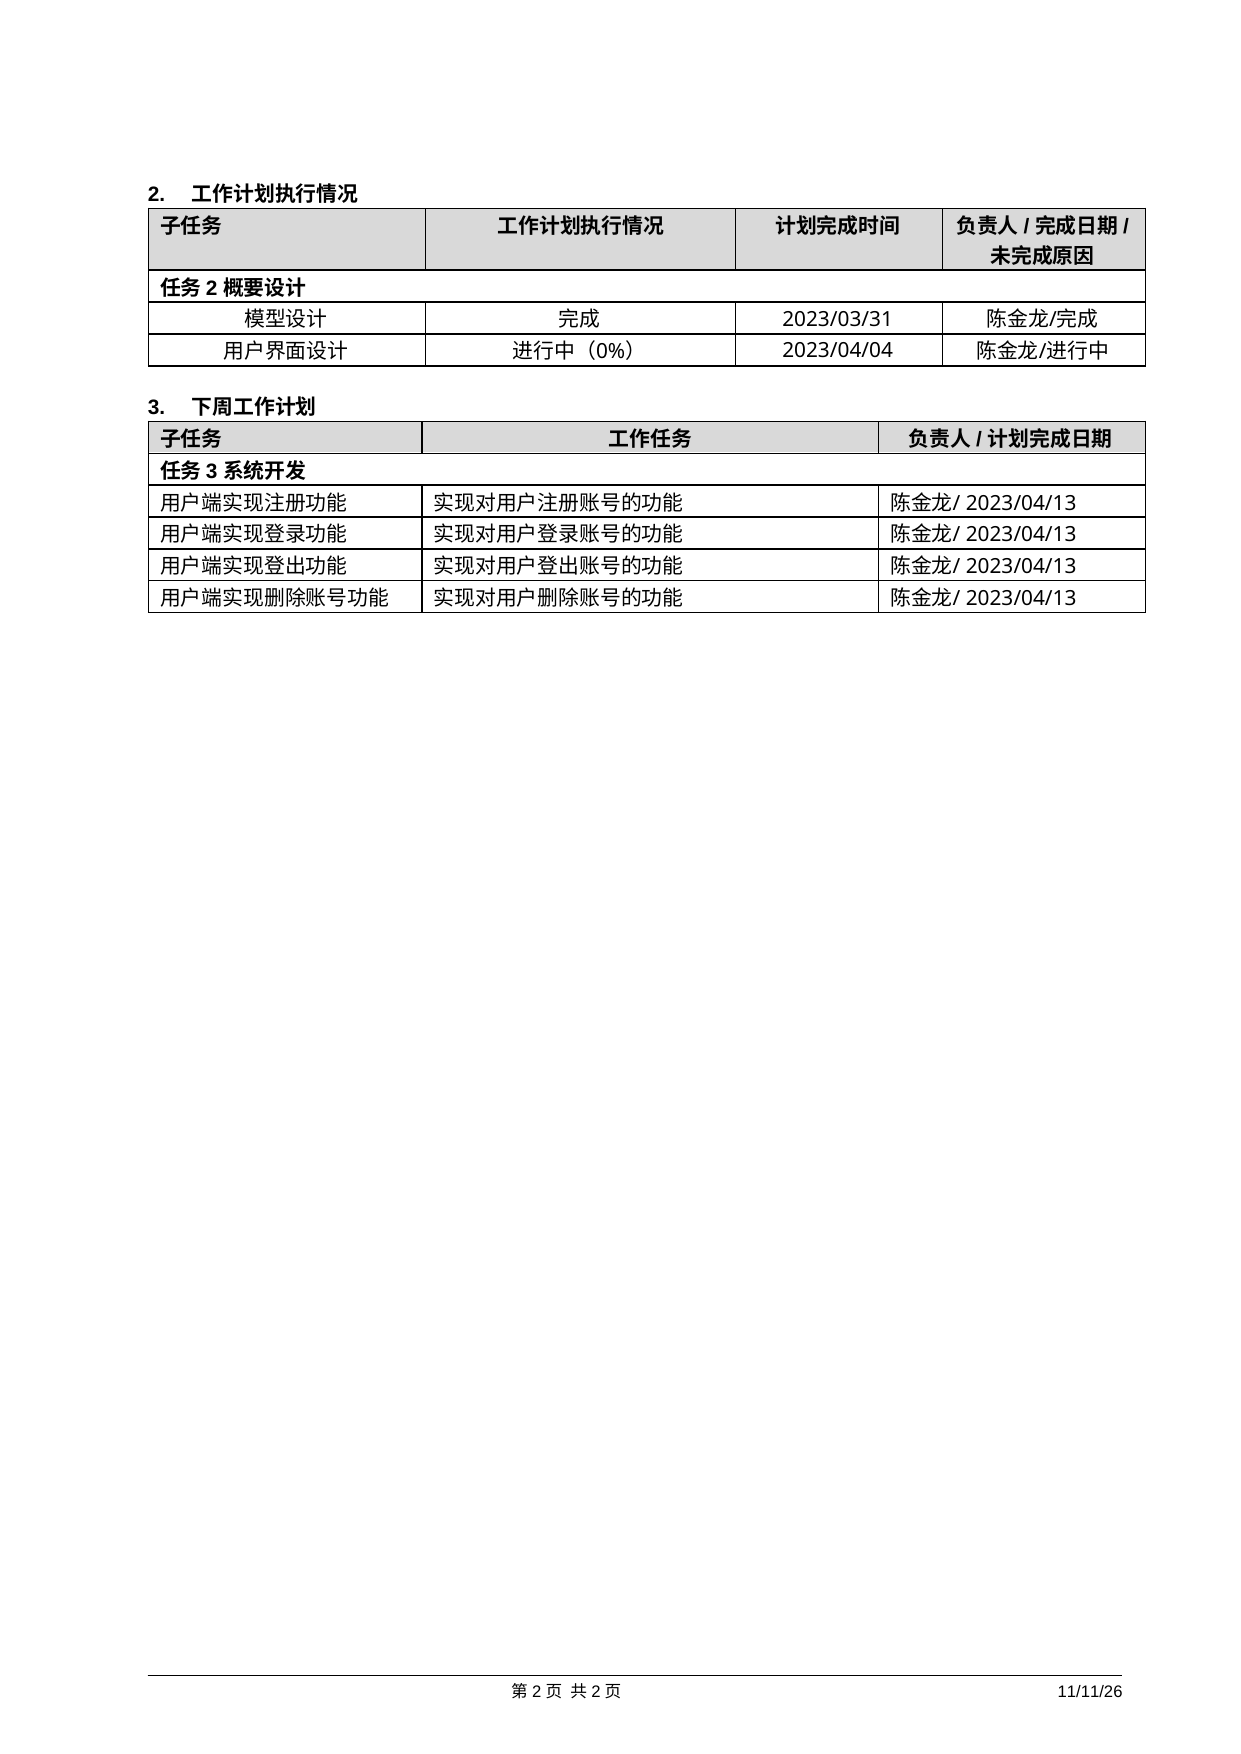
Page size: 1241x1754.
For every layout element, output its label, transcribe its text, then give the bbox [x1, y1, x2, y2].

subtitle 下周工作计划 [148, 390, 1122, 421]
table_cell 用户界面设计 [149, 335, 425, 365]
subtitle 工作计划执行情况 [148, 177, 1122, 207]
table_cell 陈金龙/ 2023/04/13 [879, 581, 1145, 612]
table_cell 实现对用户登出账号的功能 [423, 550, 878, 580]
table_cell 模型设计 [149, 303, 425, 333]
table_header 工作任务 [423, 422, 878, 452]
table_cell 陈金龙/ 2023/04/13 [879, 518, 1145, 548]
table_cell 2023/04/04 [736, 335, 942, 365]
table_cell 完成 [426, 303, 735, 333]
table_cell 陈金龙/完成 [943, 303, 1145, 333]
table_cell 用户端实现登录功能 [149, 518, 421, 548]
table_header 负责人 / 计划完成日期 [879, 422, 1145, 452]
table_cell 实现对用户注册账号的功能 [423, 486, 878, 516]
table_cell 任务2 概要设计 [149, 271, 1145, 301]
table_header 工作计划执行情况 [426, 209, 735, 269]
table_cell 用户端实现登出功能 [149, 550, 421, 580]
table_header 计划完成时间 [736, 209, 942, 269]
table_cell 实现对用户删除账号的功能 [423, 581, 878, 612]
table_cell 陈金龙/ 2023/04/13 [879, 486, 1145, 516]
table_cell 任务3 系统开发 [149, 454, 1145, 484]
table_cell 陈金龙/ 2023/04/13 [879, 550, 1145, 580]
table_cell 实现对用户登录账号的功能 [423, 518, 878, 548]
table_cell 2023/03/31 [736, 303, 942, 333]
table_header 子任务 [149, 422, 421, 452]
table_header 子任务 [149, 209, 425, 269]
table_cell 进行中（0%） [426, 335, 735, 365]
table_cell 陈金龙/进行中 [943, 335, 1145, 365]
table_cell 用户端实现删除账号功能 [149, 581, 421, 612]
table_header 负责人 / 完成日期 / 未完成原因 [943, 209, 1145, 269]
table_cell 用户端实现注册功能 [149, 486, 421, 516]
